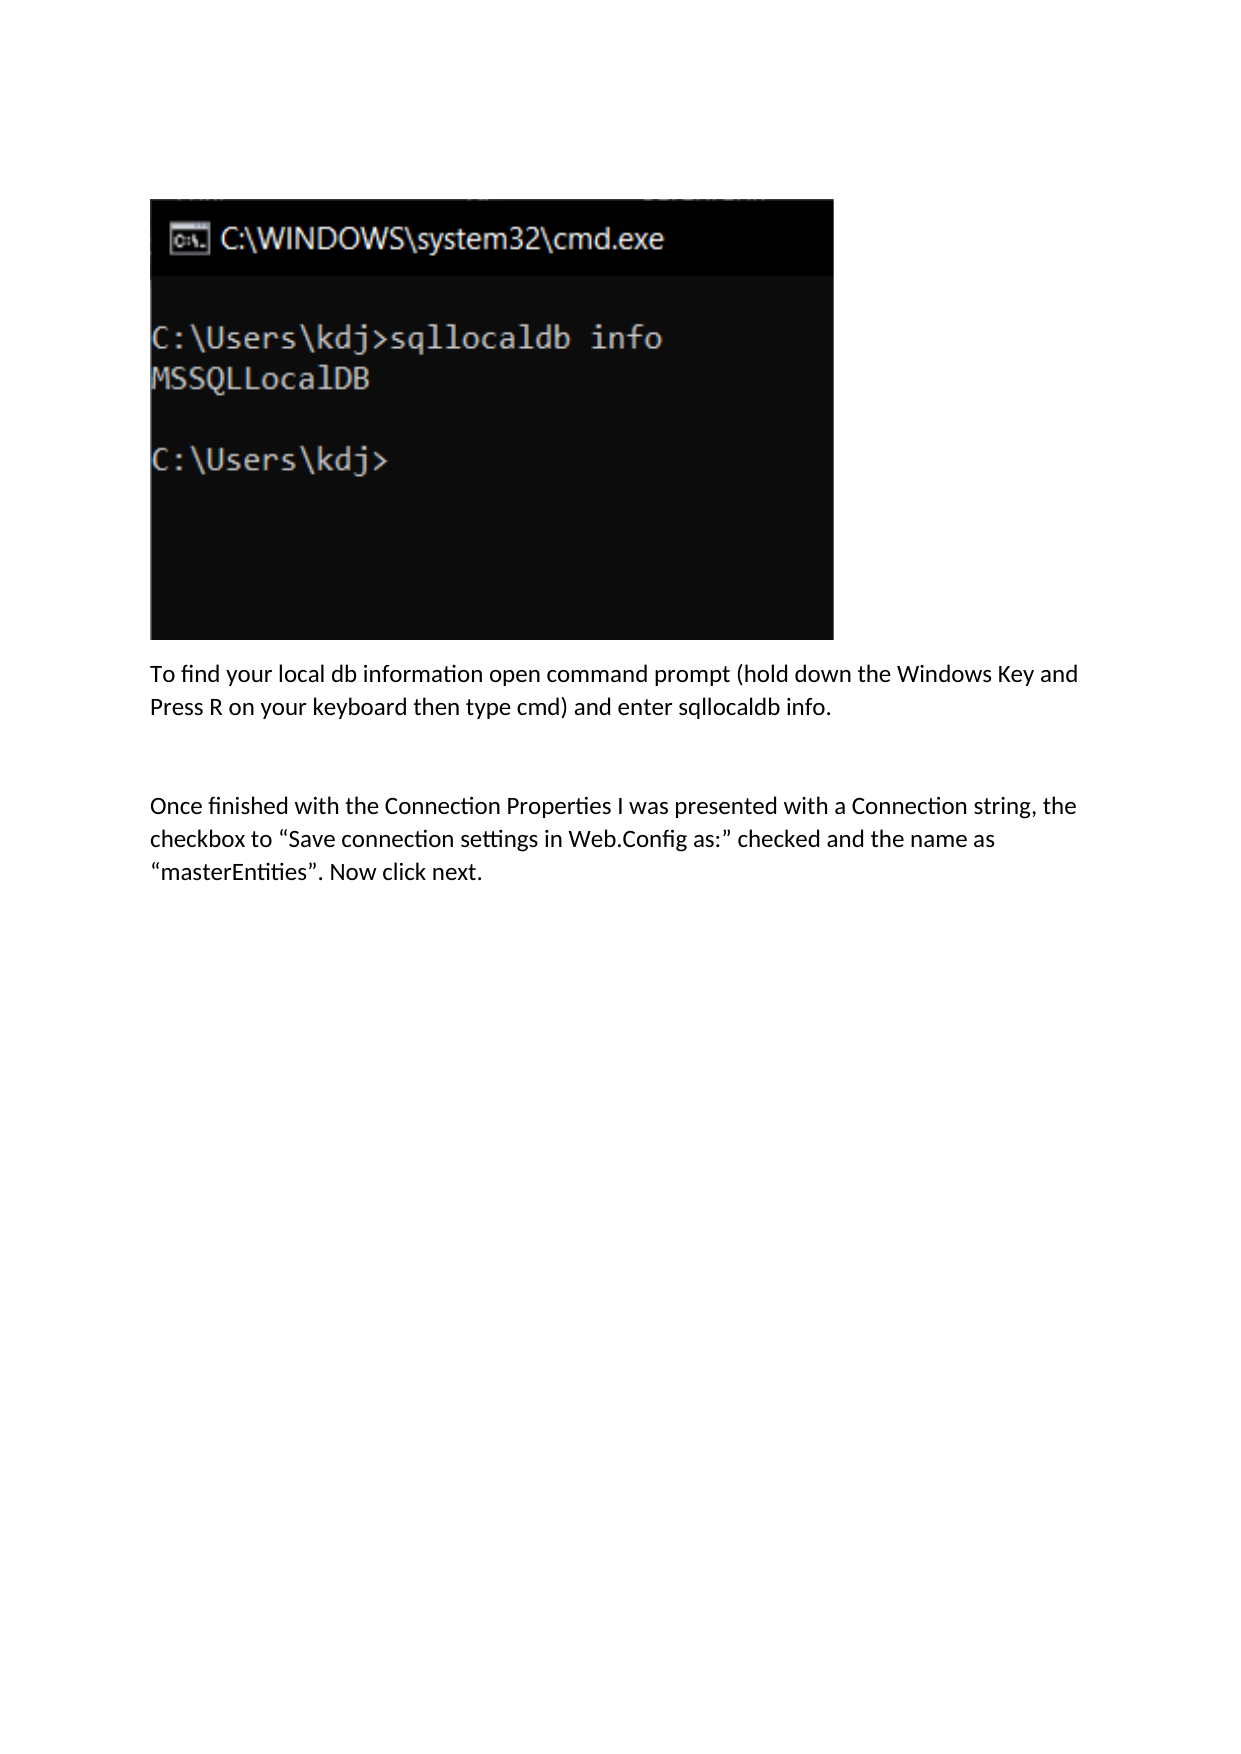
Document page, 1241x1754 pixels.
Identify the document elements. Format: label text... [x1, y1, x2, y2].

picture [150, 199, 834, 640]
text To find your local db information open command prompt (hold down the Windows Key and Press R on your keyboard then type cmd) and enter sqllocaldb info. [150, 658, 1090, 722]
text Once finished with the Connection Properties I was presented with a Connection string, the checkbox to “Save connection settings in Web.Config as:” checked and the name as “masterEntities”. Now click next. [150, 791, 1090, 887]
